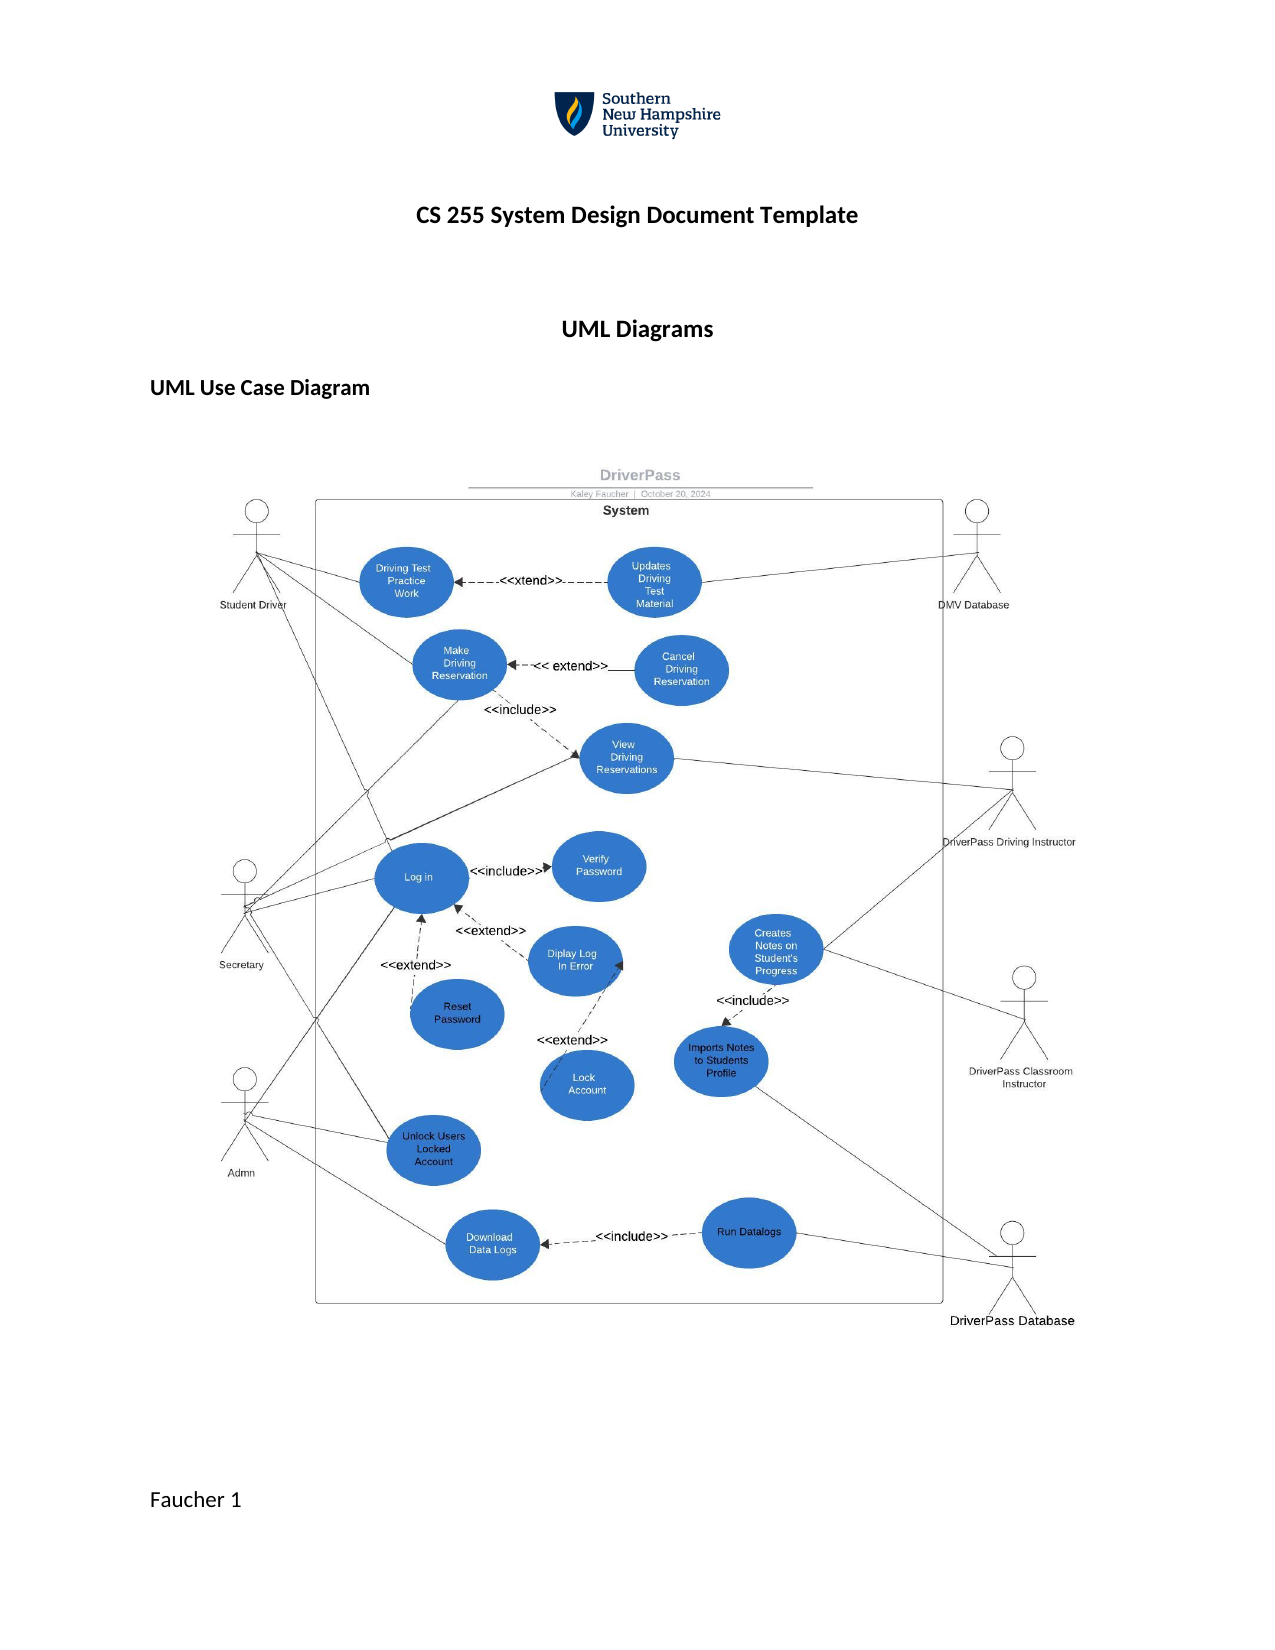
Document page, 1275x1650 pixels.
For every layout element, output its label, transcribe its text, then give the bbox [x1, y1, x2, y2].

subtitle CS 255 System Design Document Template [150, 199, 1125, 229]
picture [546, 75, 729, 154]
subtitle UML Diagrams [150, 313, 1125, 343]
picture [150, 429, 1124, 1351]
subtitle UML Use Case Diagram [150, 373, 1125, 401]
